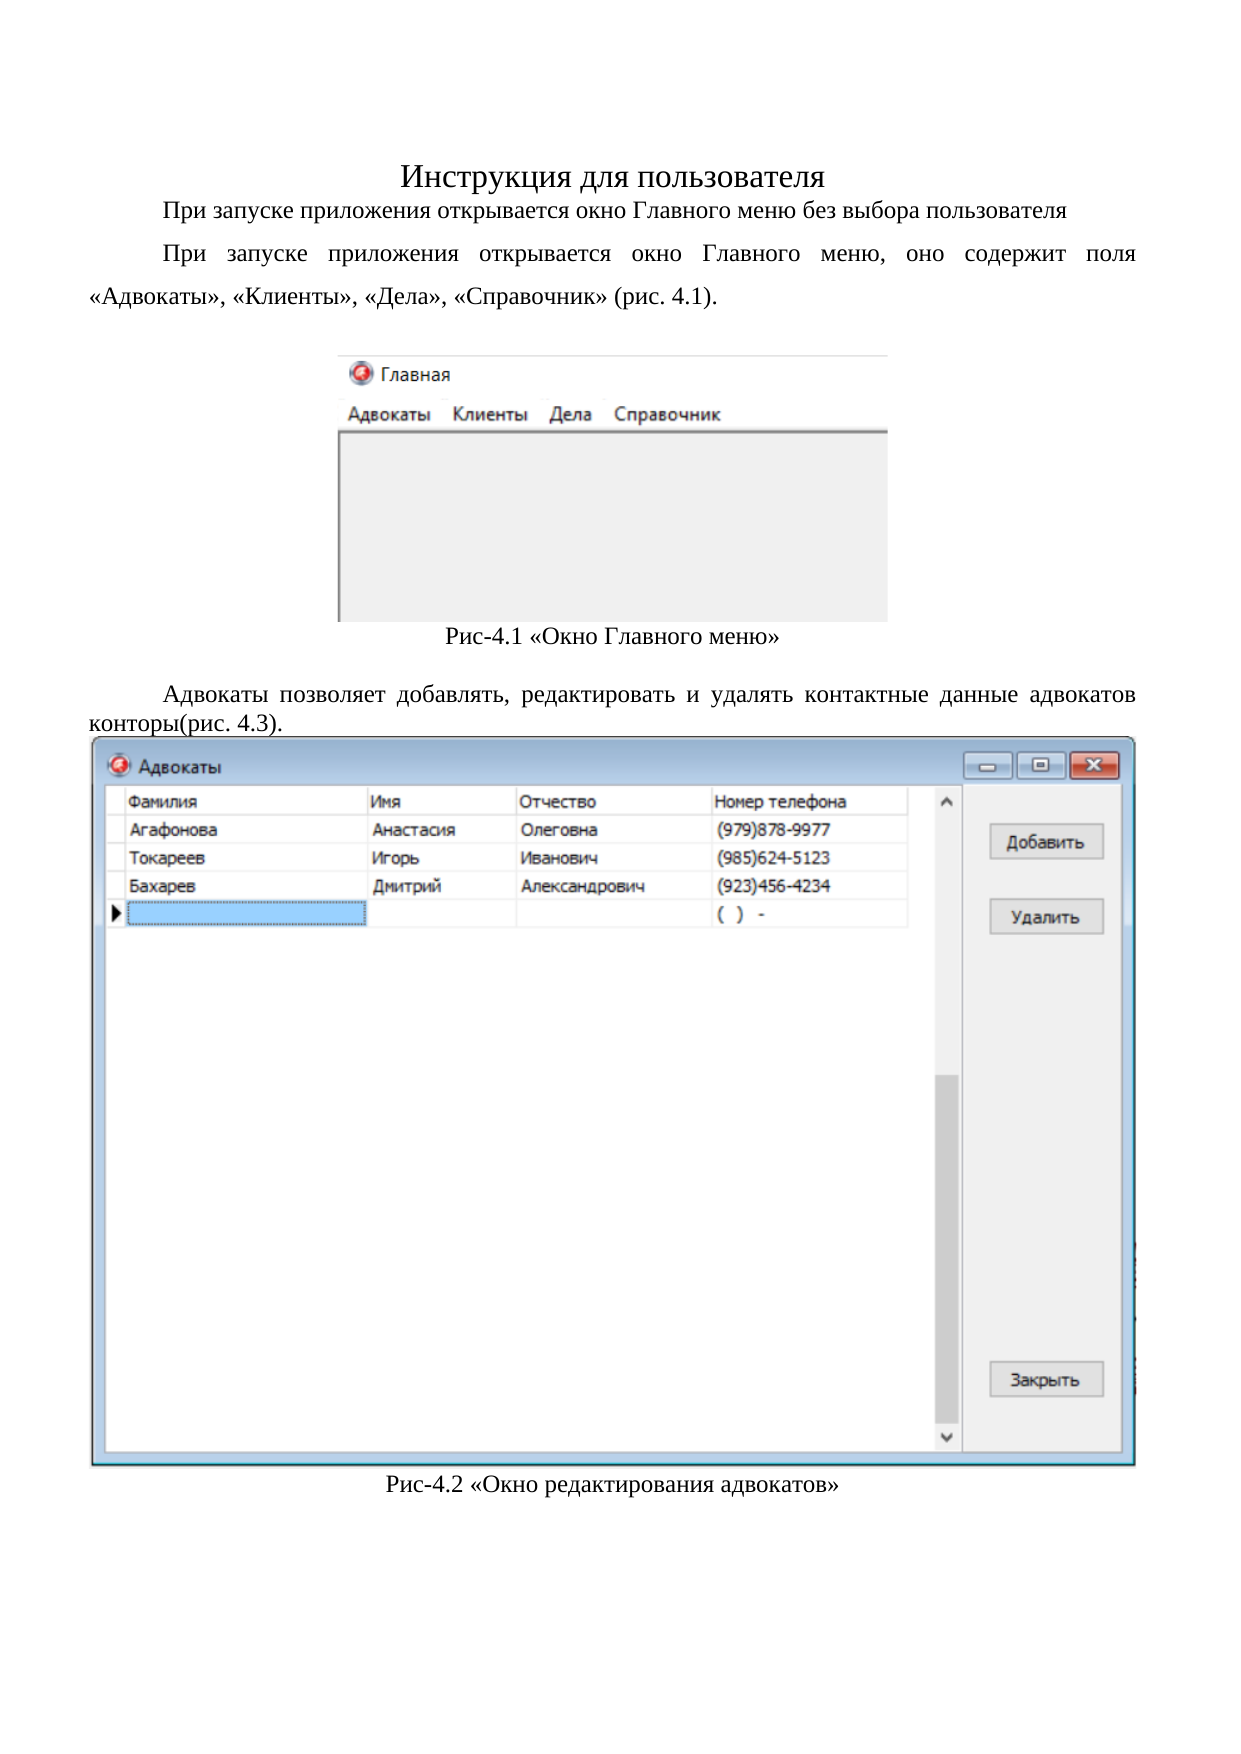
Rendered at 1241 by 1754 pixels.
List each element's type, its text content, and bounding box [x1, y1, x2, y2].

text Инструкция для пользователя [88, 156, 1137, 195]
text Адвокаты позволяет добавлять, редактировать и удалять контактные данные адвокатов конторы(рис. 4.3). [88, 679, 1137, 736]
picture [337, 352, 888, 622]
picture [88, 736, 1137, 1469]
text При запуске приложения открывается окно Главного меню без выбора пользователя [88, 195, 1137, 223]
text Рис-4.2 «Окно редактирования адвокатов» [88, 1469, 1137, 1498]
text Рис-4.1 «Окно Главного меню» [88, 621, 1137, 650]
text При запуске приложения открывается окно Главного меню, оно содержит поля «Адвокаты», «Клиенты», «Дела», «Справочник» (рис. 4.1). [88, 238, 1137, 310]
